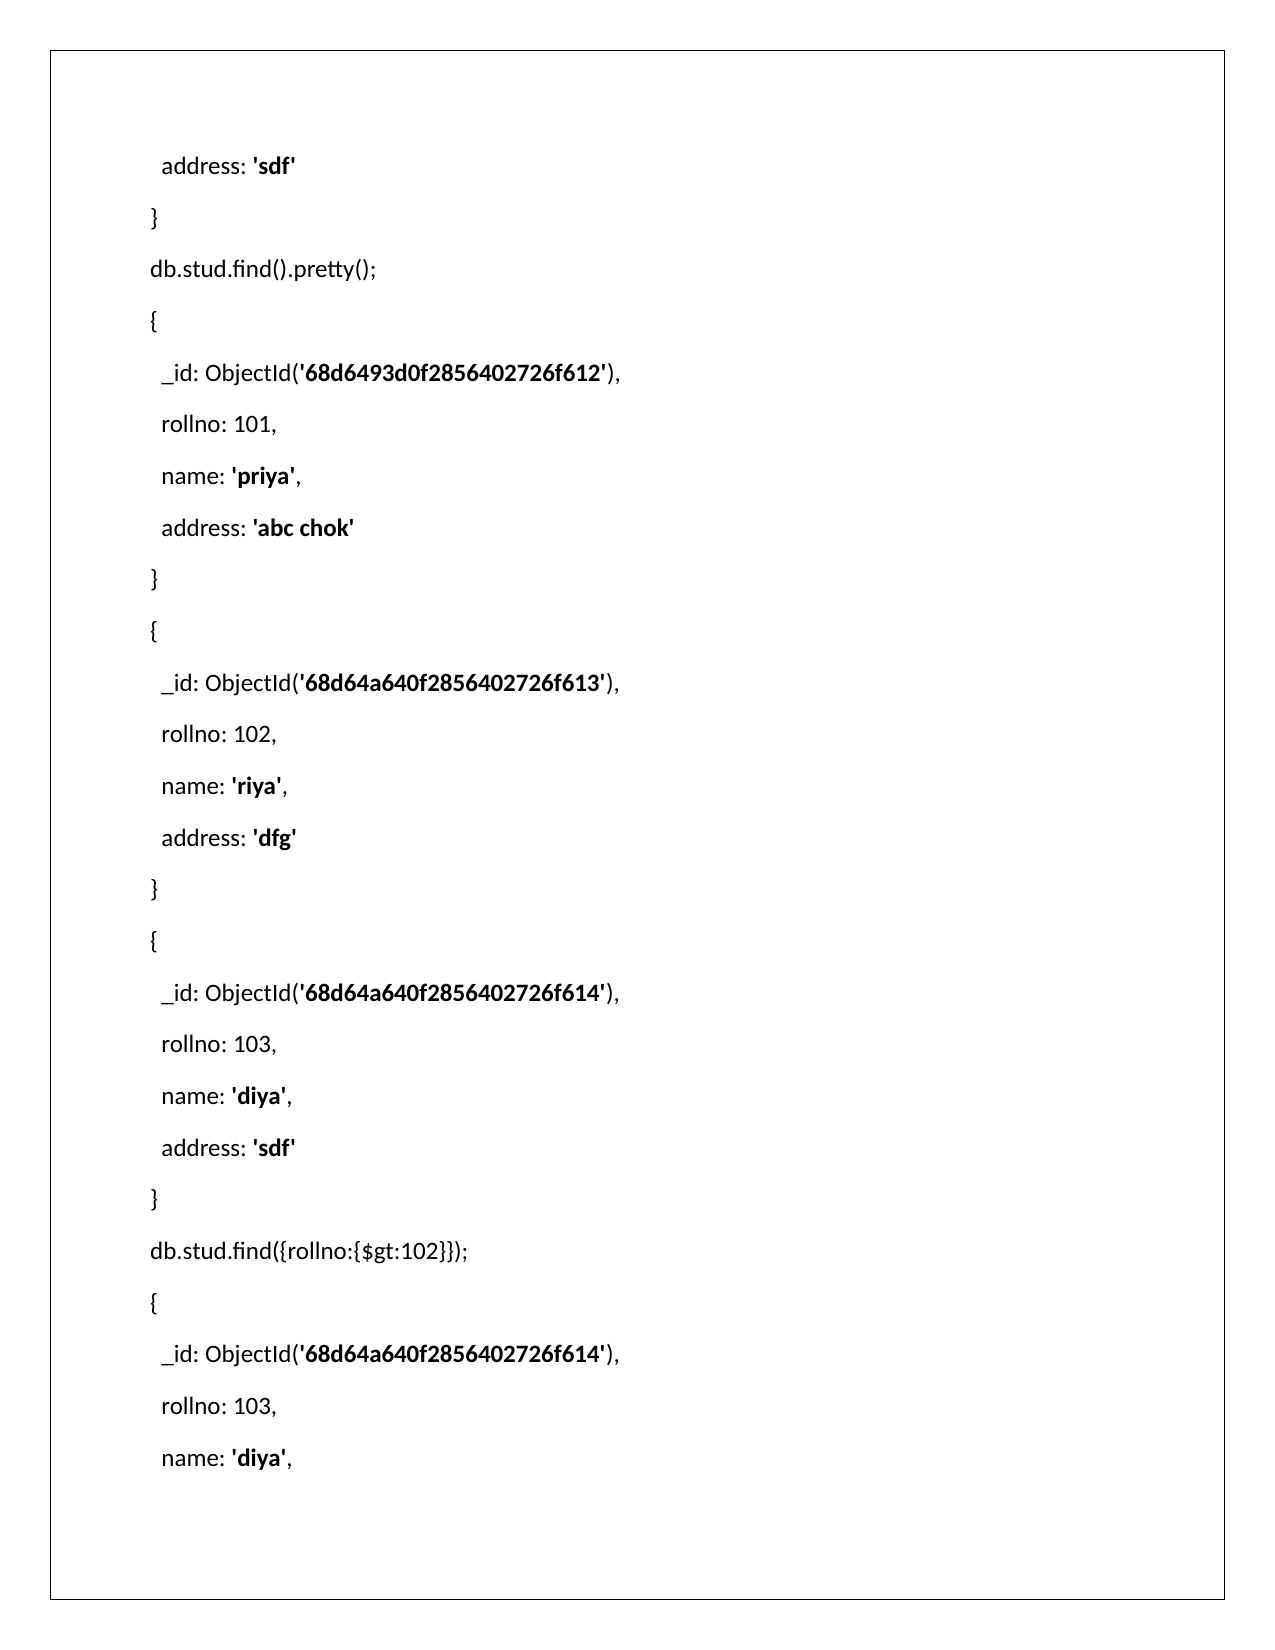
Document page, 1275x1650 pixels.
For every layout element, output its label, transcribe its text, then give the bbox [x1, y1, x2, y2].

text { [150, 615, 1125, 646]
text } [150, 873, 1125, 904]
text } [150, 1183, 1125, 1214]
text db.stud.find({rollno:{$gt:102}}); [150, 1235, 1125, 1266]
text rollno: 103, [150, 1390, 1125, 1421]
text _id: ObjectId('68d64a640f2856402726f614'), [150, 977, 1125, 1007]
text _id: ObjectId('68d64a640f2856402726f614'), [150, 1338, 1125, 1369]
text name: 'riya', [150, 770, 1125, 801]
text address: 'dfg' [150, 822, 1125, 852]
text address: 'sdf' [150, 150, 1125, 181]
text { [150, 305, 1125, 336]
text name: 'diya', [150, 1442, 1125, 1472]
text } [150, 202, 1125, 232]
text address: 'sdf' [150, 1132, 1125, 1162]
text db.stud.find().pretty(); [150, 253, 1125, 284]
text rollno: 102, [150, 718, 1125, 749]
text name: 'priya', [150, 460, 1125, 491]
text address: 'abc chok' [150, 512, 1125, 542]
text rollno: 101, [150, 408, 1125, 439]
text rollno: 103, [150, 1028, 1125, 1059]
text } [150, 563, 1125, 594]
text _id: ObjectId('68d64a640f2856402726f613'), [150, 667, 1125, 697]
text { [150, 925, 1125, 956]
text _id: ObjectId('68d6493d0f2856402726f612'), [150, 357, 1125, 387]
text name: 'diya', [150, 1080, 1125, 1111]
text { [150, 1287, 1125, 1317]
